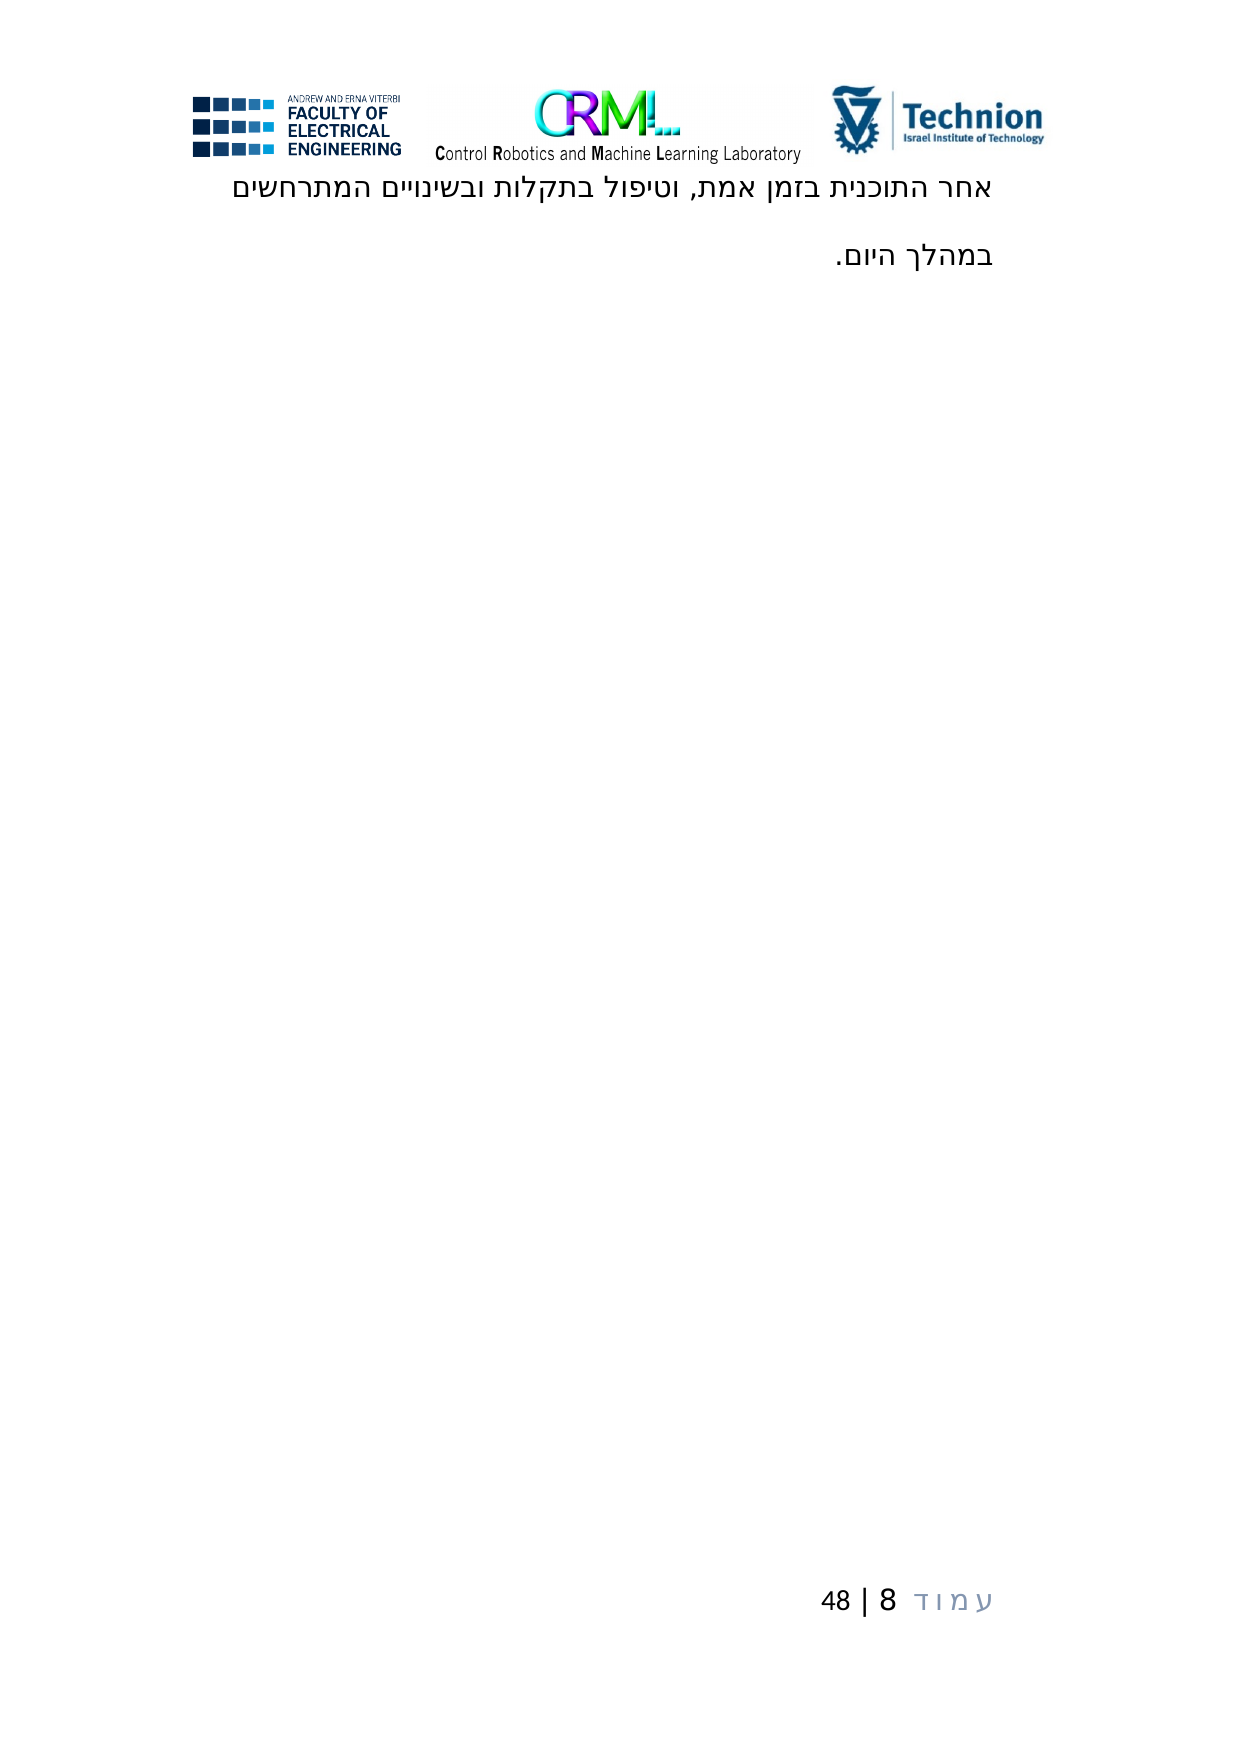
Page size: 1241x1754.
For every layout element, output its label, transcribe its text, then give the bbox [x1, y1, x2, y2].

picture [820, 79, 1053, 162]
picture [187, 87, 418, 165]
picture [426, 84, 814, 167]
